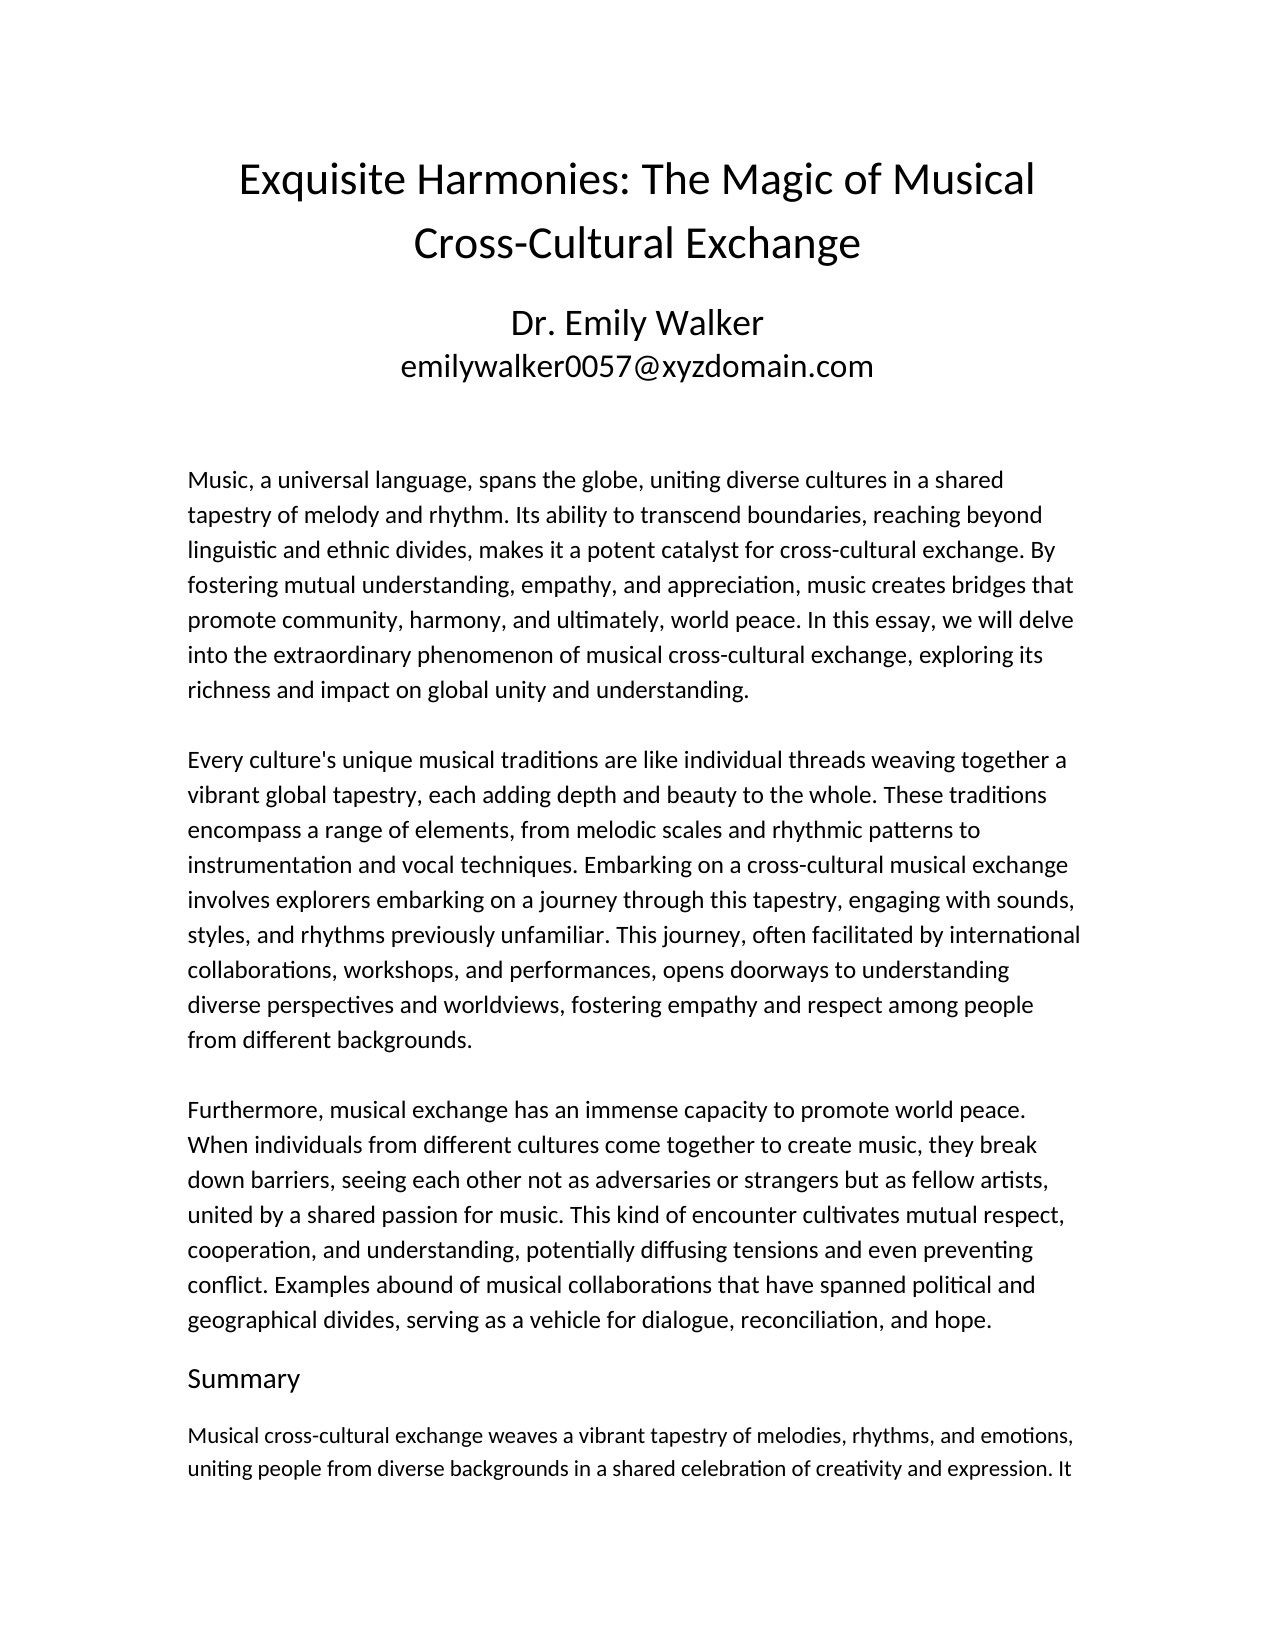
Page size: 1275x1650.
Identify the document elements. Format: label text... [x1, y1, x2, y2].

text Music, a universal language, spans the globe, uniting diverse cultures in a shared tapestry of melody and rhythm. Its ability to transcend boundaries, reaching beyond linguistic and ethnic divides, makes it a potent catalyst for cross-cultural exchange. By fostering mutual understanding, empathy, and appreciation, music creates bridges that promote community, harmony, and ultimately, world peace. In this essay, we will delve into the extraordinary phenomenon of musical cross-cultural exchange, exploring its richness and impact on global unity and understanding. Every culture's unique musical traditions are like individual threads weaving together a vibrant global tapestry, each adding depth and beauty to the whole. These traditions encompass a range of elements, from melodic scales and rhythmic patterns to instrumentation and vocal techniques. Embarking on a cross-cultural musical exchange involves explorers embarking on a journey through this tapestry, engaging with sounds, styles, and rhythms previously unfamiliar. This journey, often facilitated by international collaborations, workshops, and performances, opens doorways to understanding diverse perspectives and worldviews, fostering empathy and respect among people from different backgrounds. Furthermore, musical exchange has an immense capacity to promote world peace. When individuals from different cultures come together to create music, they break down barriers, seeing each other not as adversaries or strangers but as fellow artists, united by a shared passion for music. This kind of encounter cultivates mutual respect, cooperation, and understanding, potentially diffusing tensions and even preventing conflict. Examples abound of musical collaborations that have spanned political and geographical divides, serving as a vehicle for dialogue, reconciliation, and hope. [187, 464, 1087, 1334]
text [187, 1421, 1087, 1482]
text Summary [187, 1360, 1087, 1395]
text Dr. Emily Walker [187, 299, 1087, 345]
text Exquisite Harmonies: The Magic of Musical Cross-Cultural Exchange [187, 150, 1087, 270]
text emilywalker0057@xyzdomain.com [187, 345, 1087, 386]
